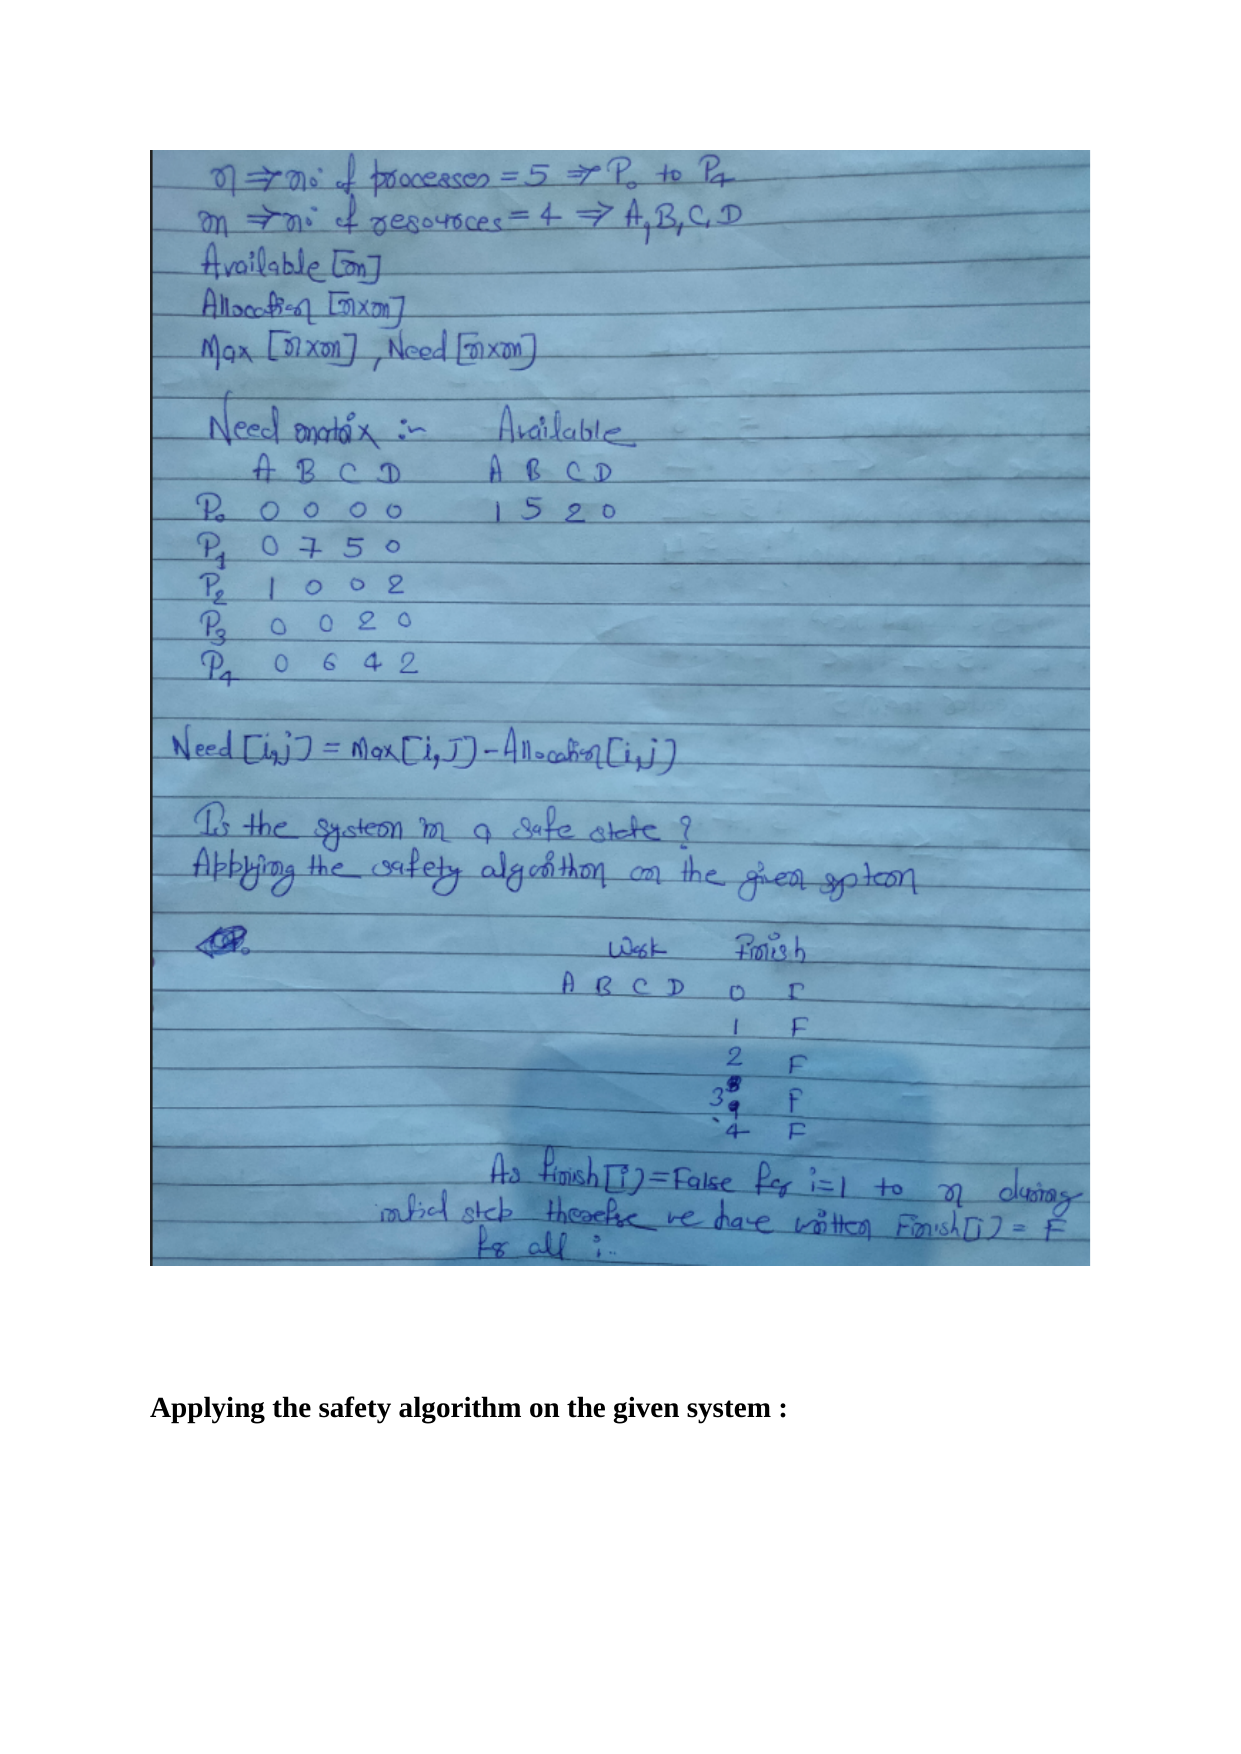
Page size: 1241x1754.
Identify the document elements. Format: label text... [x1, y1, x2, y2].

picture [150, 150, 1091, 1266]
text Applying the safety algorithm on the given system : [150, 1390, 1090, 1424]
